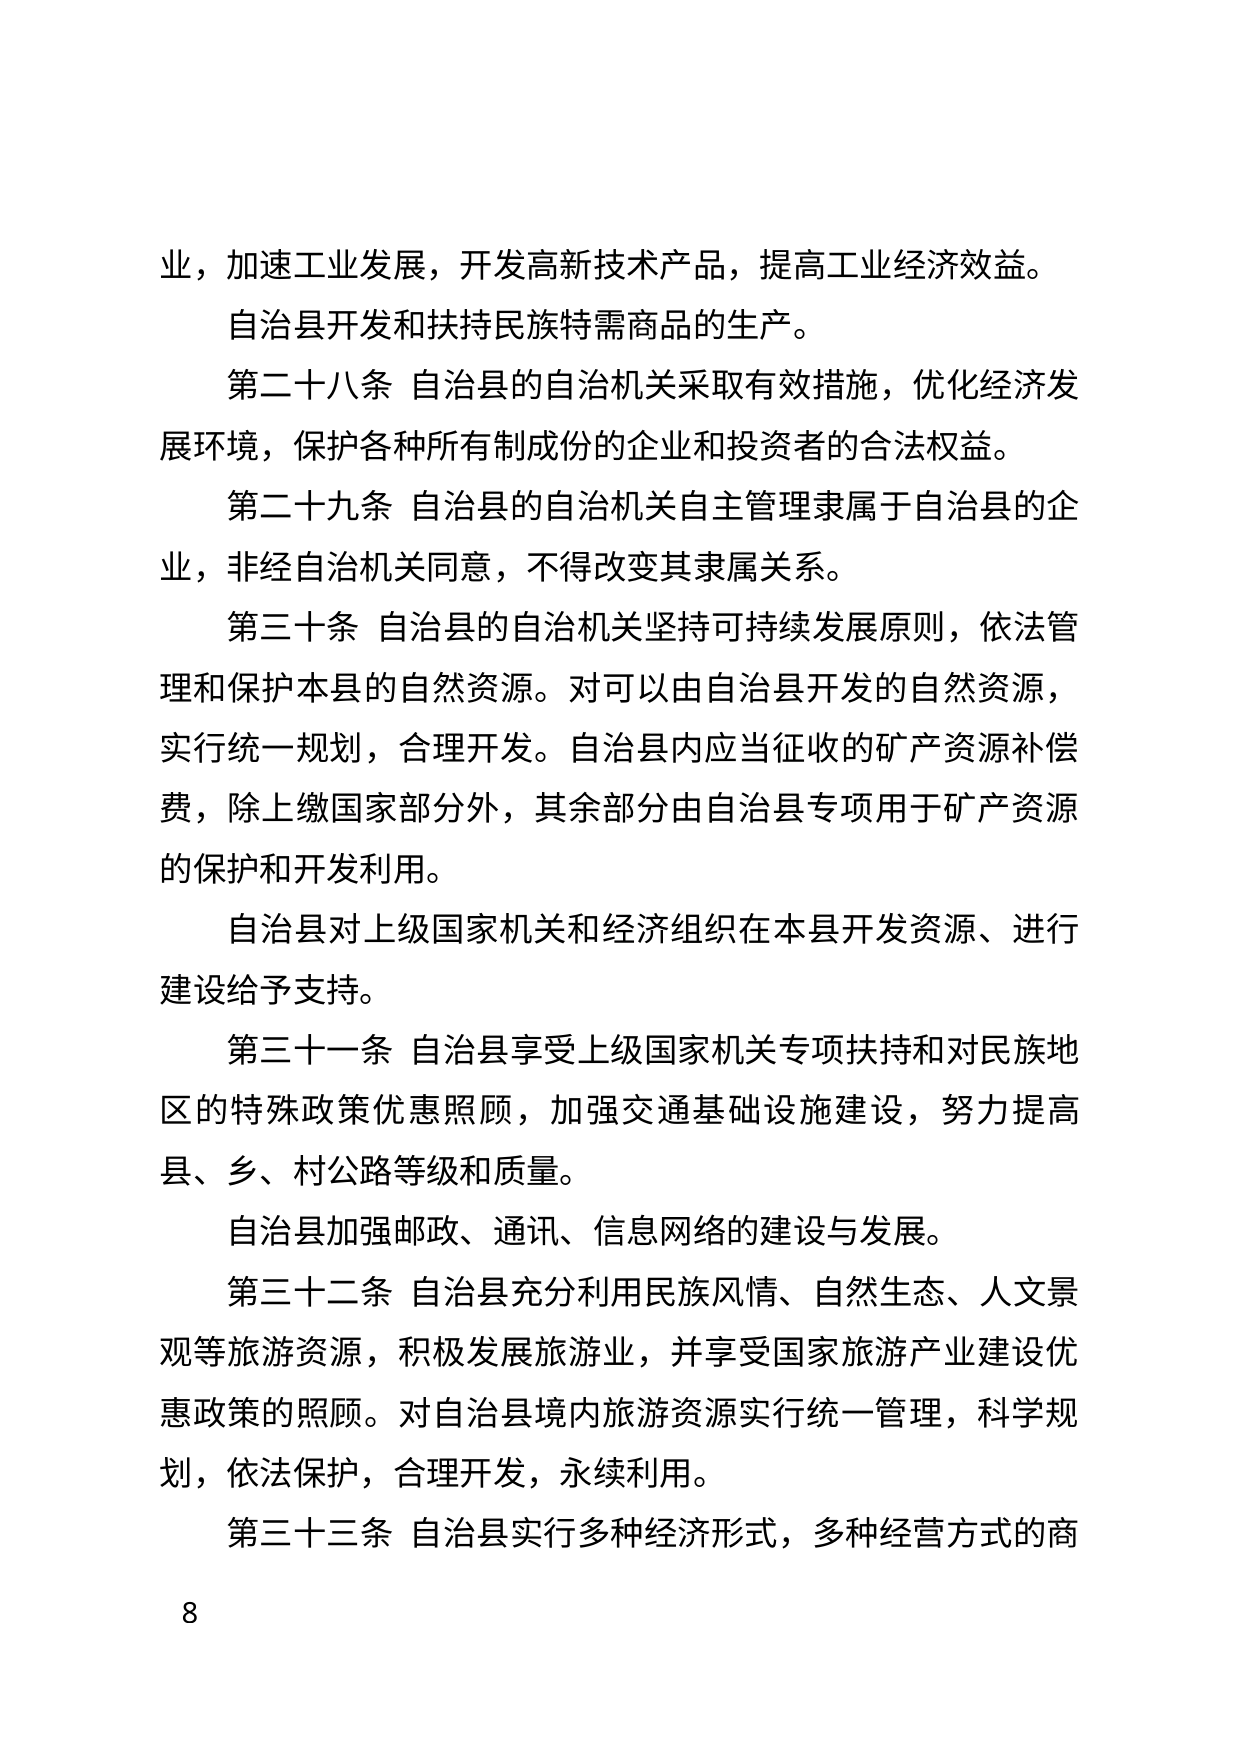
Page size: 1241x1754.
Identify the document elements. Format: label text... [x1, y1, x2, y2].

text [159, 226, 1081, 287]
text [159, 1495, 1081, 1555]
text 自治县加强邮政、通讯、信息网络的建设与发展。 [159, 1193, 1081, 1253]
text 自治县对上级国家机关和经济组织在本县开发资源、进行建设给予支持。 [159, 891, 1081, 1012]
text 第三十条 自治县的自治机关坚持可持续发展原则，依法管理和保护本县的自然资源。对可以由自治县开发的自然资源，实行统一规划，合理开发。自治县内应当征收的矿产资源补偿费，除上缴国家部分外，其余部分由自治县专项用于矿产资源的保护和开发利用。 [159, 589, 1081, 891]
text 第三十二条 自治县充分利用民族风情、自然生态、人文景观等旅游资源，积极发展旅游业，并享受国家旅游产业建设优惠政策的照顾。对自治县境内旅游资源实行统一管理，科学规划，依法保护，合理开发，永续利用。 [159, 1253, 1081, 1495]
text 第三十一条 自治县享受上级国家机关专项扶持和对民族地区的特殊政策优惠照顾，加强交通基础设施建设，努力提高县、乡、村公路等级和质量。 [159, 1012, 1081, 1193]
text 自治县开发和扶持民族特需商品的生产。 [159, 287, 1081, 347]
text 第二十八条 自治县的自治机关采取有效措施，优化经济发展环境，保护各种所有制成份的企业和投资者的合法权益。 [159, 347, 1081, 468]
text 第二十九条 自治县的自治机关自主管理隶属于自治县的企业，非经自治机关同意，不得改变其隶属关系。 [159, 468, 1081, 589]
